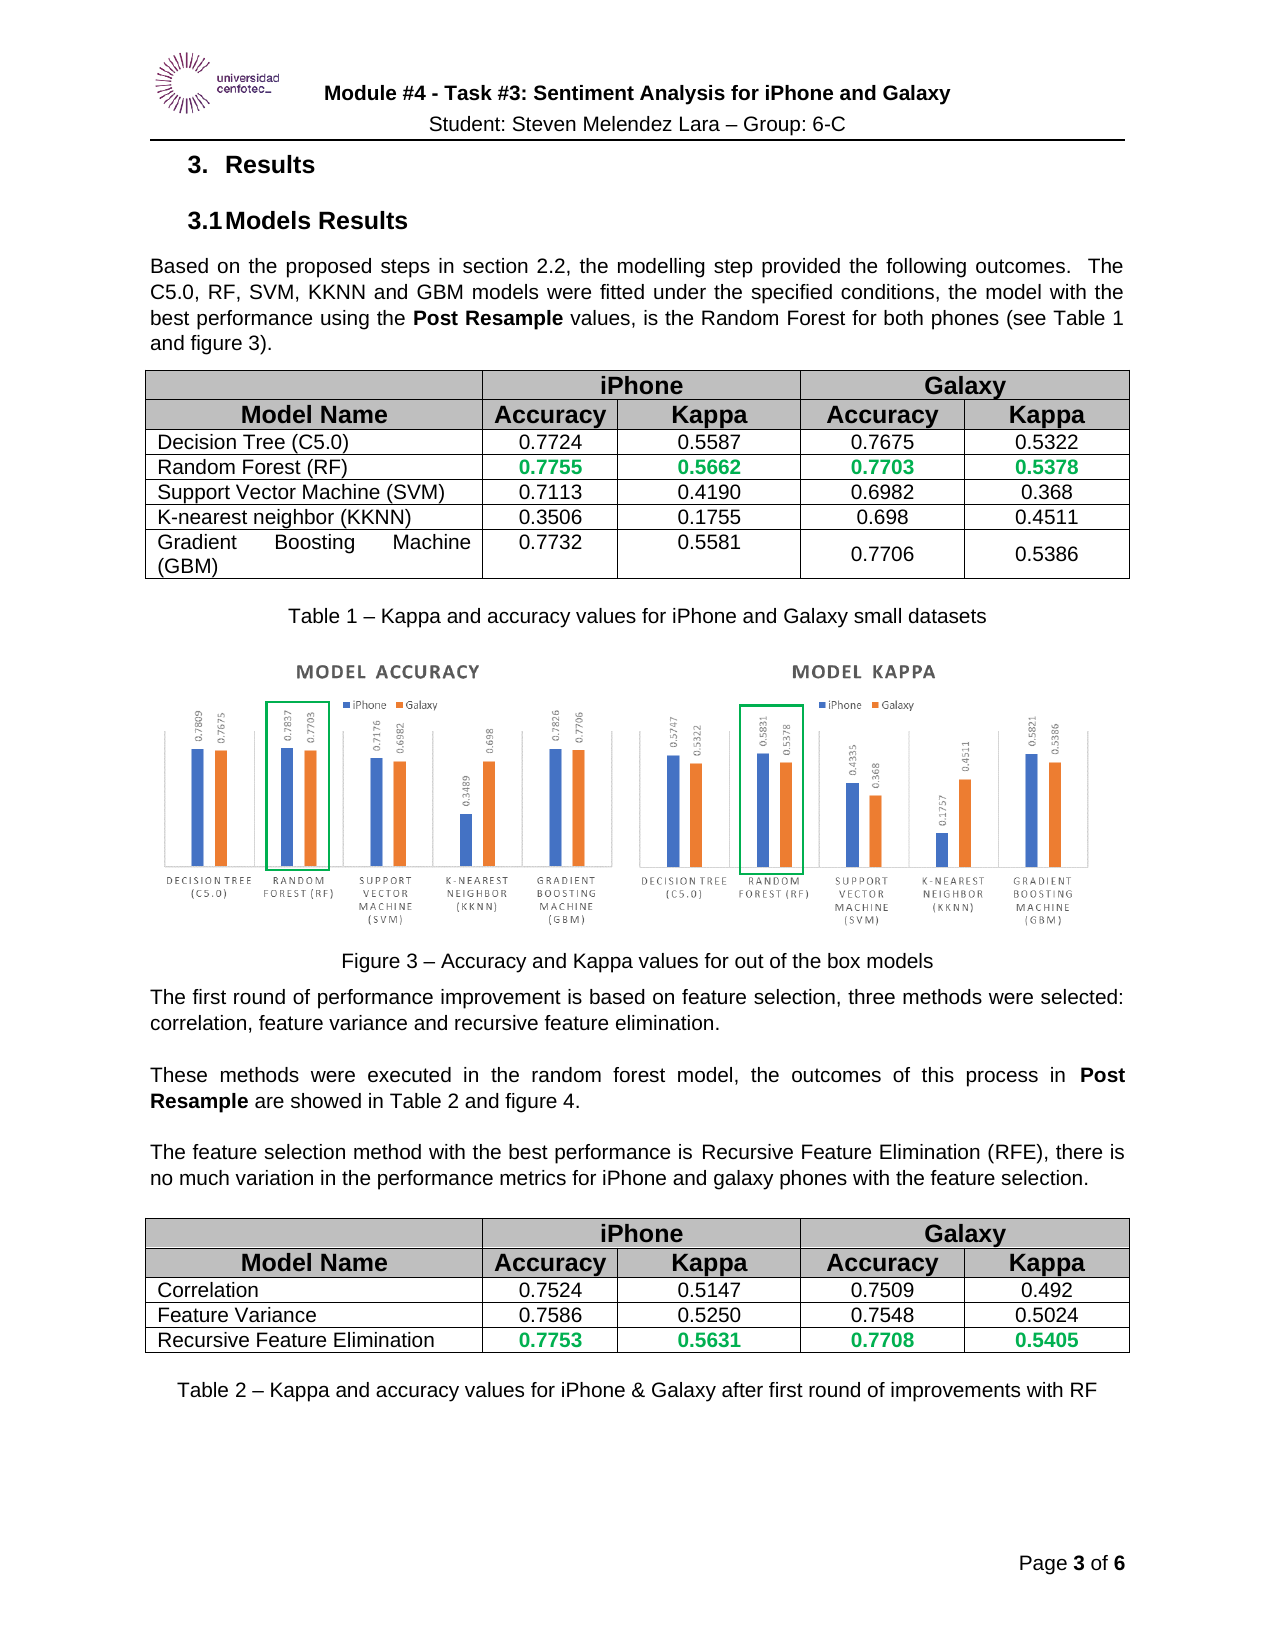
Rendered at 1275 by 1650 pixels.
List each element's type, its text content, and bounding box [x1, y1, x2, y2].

table_cell Model Name [146, 1249, 482, 1277]
table_cell 0.4511 [965, 505, 1129, 529]
table_cell 0.7732 [483, 530, 617, 578]
table_cell K-nearest neighbor (KKNN) [146, 505, 482, 529]
text Based on the proposed steps in section 2.2, the modelling step provided the following outcomes. The C5.0, RF, SVM, KKNN and GBM models were fitted under the specified conditions, the model with the best performance using the Post Resample values, is the Random Forest for both phones (see Table 1 and figure 3). [150, 254, 1125, 355]
text Table 2 – Kappa and accuracy values for iPhone & Galaxy after first round of improvements with RF [150, 1378, 1125, 1402]
table_cell Kappa [618, 1249, 800, 1277]
table_cell 0.5386 [965, 530, 1129, 578]
picture [150, 648, 1102, 934]
text The first round of performance improvement is based on feature selection, three methods were selected: correlation, feature variance and recursive feature elimination. [150, 985, 1125, 1035]
table_cell Accuracy [801, 400, 964, 429]
table_cell Accuracy [483, 400, 617, 429]
table_cell 0.5322 [965, 430, 1129, 454]
table_cell 0.7753 [483, 1328, 617, 1352]
table_cell 0.7113 [483, 480, 617, 504]
table_cell Feature Variance [146, 1303, 482, 1327]
table_cell 0.5405 [965, 1328, 1129, 1352]
table_cell Accuracy [483, 1249, 617, 1277]
table_cell 0.5662 [618, 455, 800, 479]
table_cell 0.5024 [965, 1303, 1129, 1327]
table_cell Gradient Boosting Machine (GBM) [146, 530, 482, 578]
table_cell Kappa [965, 1249, 1129, 1277]
table_cell Kappa [965, 400, 1129, 429]
table_cell 0.7524 [483, 1278, 617, 1302]
table_cell 0.5378 [965, 455, 1129, 479]
table_cell 0.7708 [801, 1328, 964, 1352]
table_cell Random Forest (RF) [146, 455, 482, 479]
table_cell 0.7586 [483, 1303, 617, 1327]
table_header iPhone [483, 1219, 800, 1247]
table_cell 0.7675 [801, 430, 964, 454]
table_cell 0.7509 [801, 1278, 964, 1302]
table_cell 0.5581 [618, 530, 800, 578]
table_cell Correlation [146, 1278, 482, 1302]
table_cell 0.368 [965, 480, 1129, 504]
list Models Results [187, 206, 1125, 235]
table_cell 0.5250 [618, 1303, 800, 1327]
table_cell 0.5587 [618, 430, 800, 454]
table_header [146, 371, 482, 399]
table_cell 0.1755 [618, 505, 800, 529]
table_cell 0.7724 [483, 430, 617, 454]
table_cell 0.5631 [618, 1328, 800, 1352]
table_cell 0.4190 [618, 480, 800, 504]
text Figure 3 – Accuracy and Kappa values for out of the box models [150, 949, 1125, 973]
table_header iPhone [483, 371, 800, 399]
table_header Galaxy [801, 371, 1129, 399]
table_cell 0.7548 [801, 1303, 964, 1327]
table_cell Support Vector Machine (SVM) [146, 480, 482, 504]
picture [150, 47, 288, 118]
table_cell 0.698 [801, 505, 964, 529]
table_cell Recursive Feature Elimination [146, 1328, 482, 1352]
table_cell 0.3506 [483, 505, 617, 529]
table_cell Model Name [146, 400, 482, 429]
table_cell Kappa [618, 400, 800, 429]
table_cell Accuracy [801, 1249, 964, 1277]
table_cell 0.7703 [801, 455, 964, 479]
text These methods were executed in the random forest model, the outcomes of this process in Post Resample are showed in Table 2 and figure 4. [150, 1063, 1125, 1112]
table_cell 0.7755 [483, 455, 617, 479]
table_cell Decision Tree (C5.0) [146, 430, 482, 454]
subtitle Results [187, 150, 1125, 179]
text The feature selection method with the best performance is Recursive Feature Elimination (RFE), there is no much variation in the performance metrics for iPhone and galaxy phones with the feature selection. [150, 1140, 1125, 1190]
table_cell 0.7706 [801, 530, 964, 578]
table_cell 0.492 [965, 1278, 1129, 1302]
table_header [146, 1219, 482, 1247]
text Table 1 – Kappa and accuracy values for iPhone and Galaxy small datasets [150, 604, 1125, 628]
table_cell 0.5147 [618, 1278, 800, 1302]
table_cell 0.6982 [801, 480, 964, 504]
table_header Galaxy [801, 1219, 1129, 1247]
